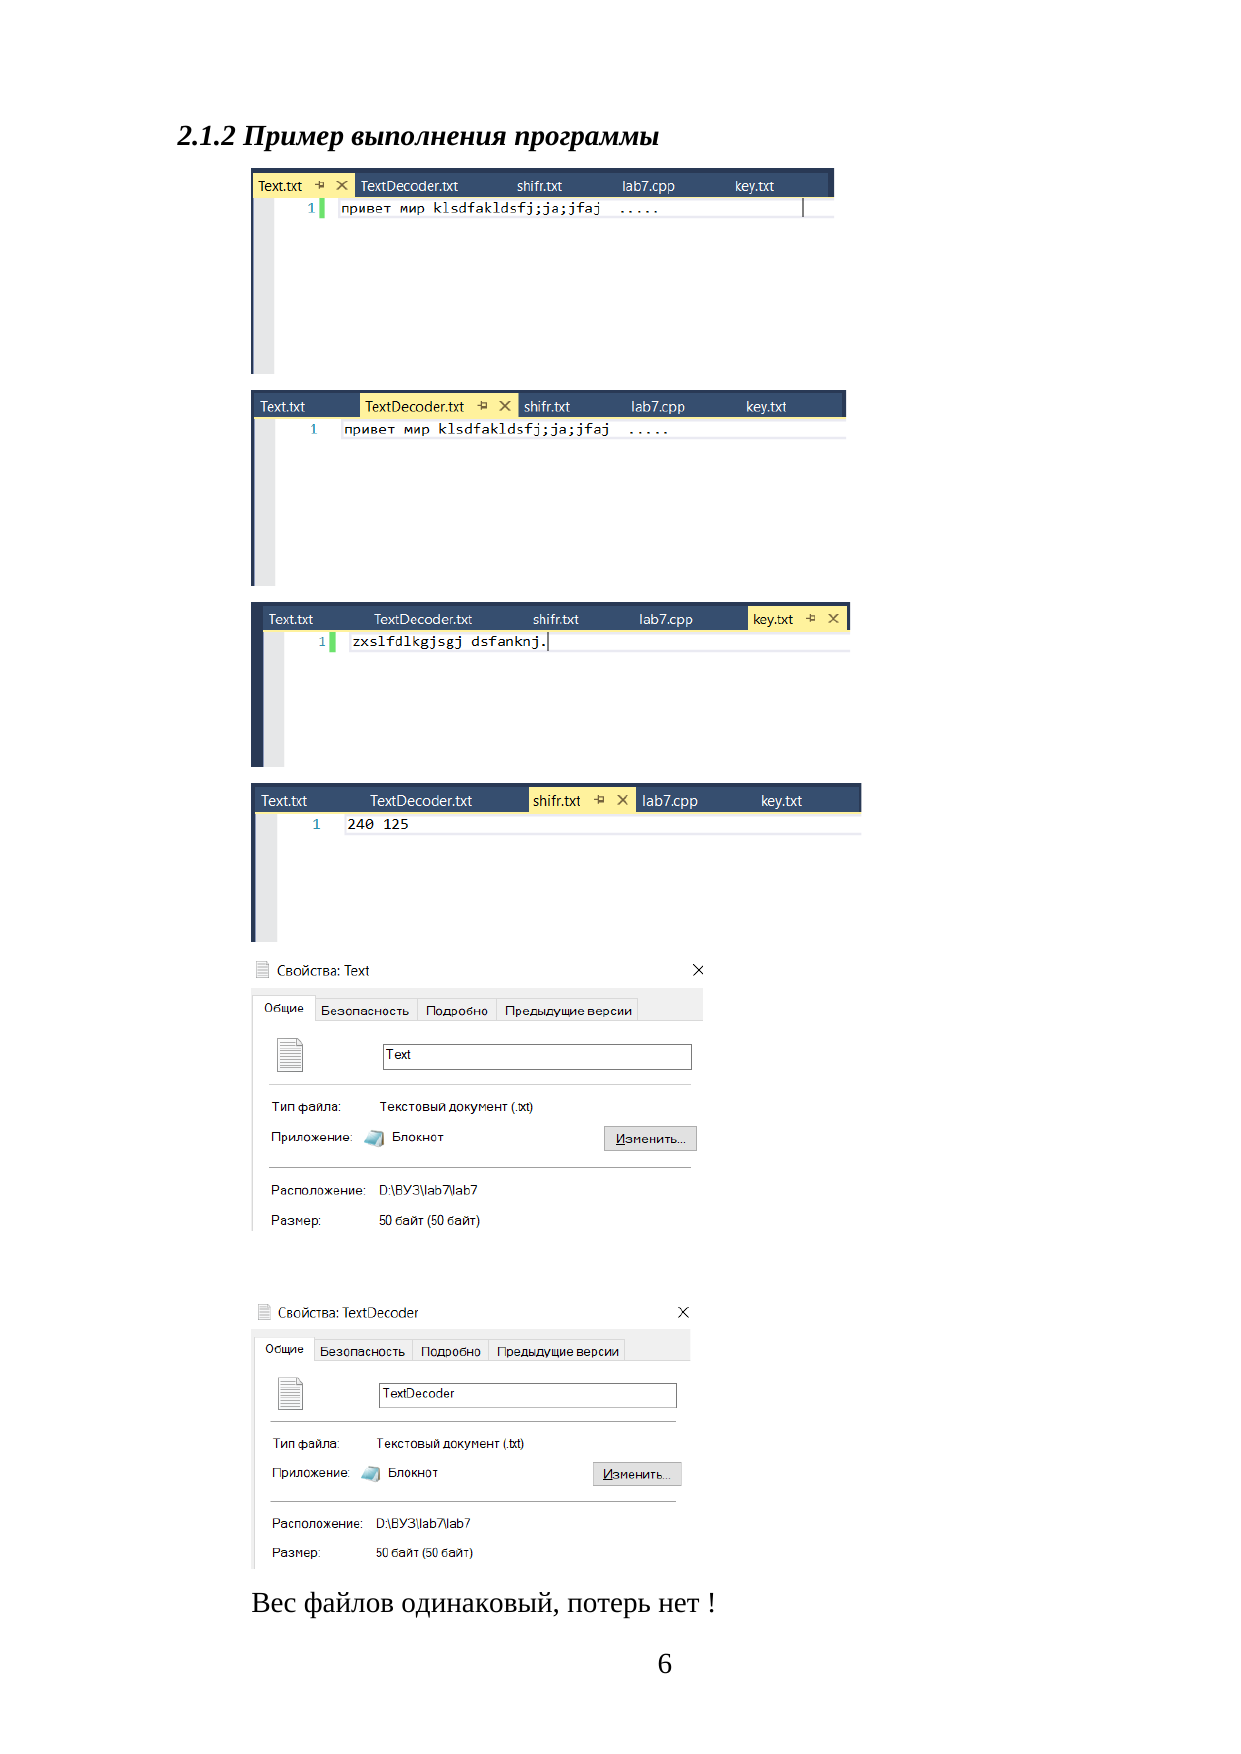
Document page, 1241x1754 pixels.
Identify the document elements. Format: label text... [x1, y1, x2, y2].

picture [251, 390, 847, 586]
picture [251, 958, 703, 1231]
subtitle Пример выполнения программы [177, 118, 1152, 152]
picture [251, 1297, 691, 1569]
picture [251, 168, 835, 374]
picture [251, 783, 862, 942]
text Вес файлов одинаковый, потерь нет ! [177, 1585, 1152, 1618]
picture [251, 602, 851, 767]
